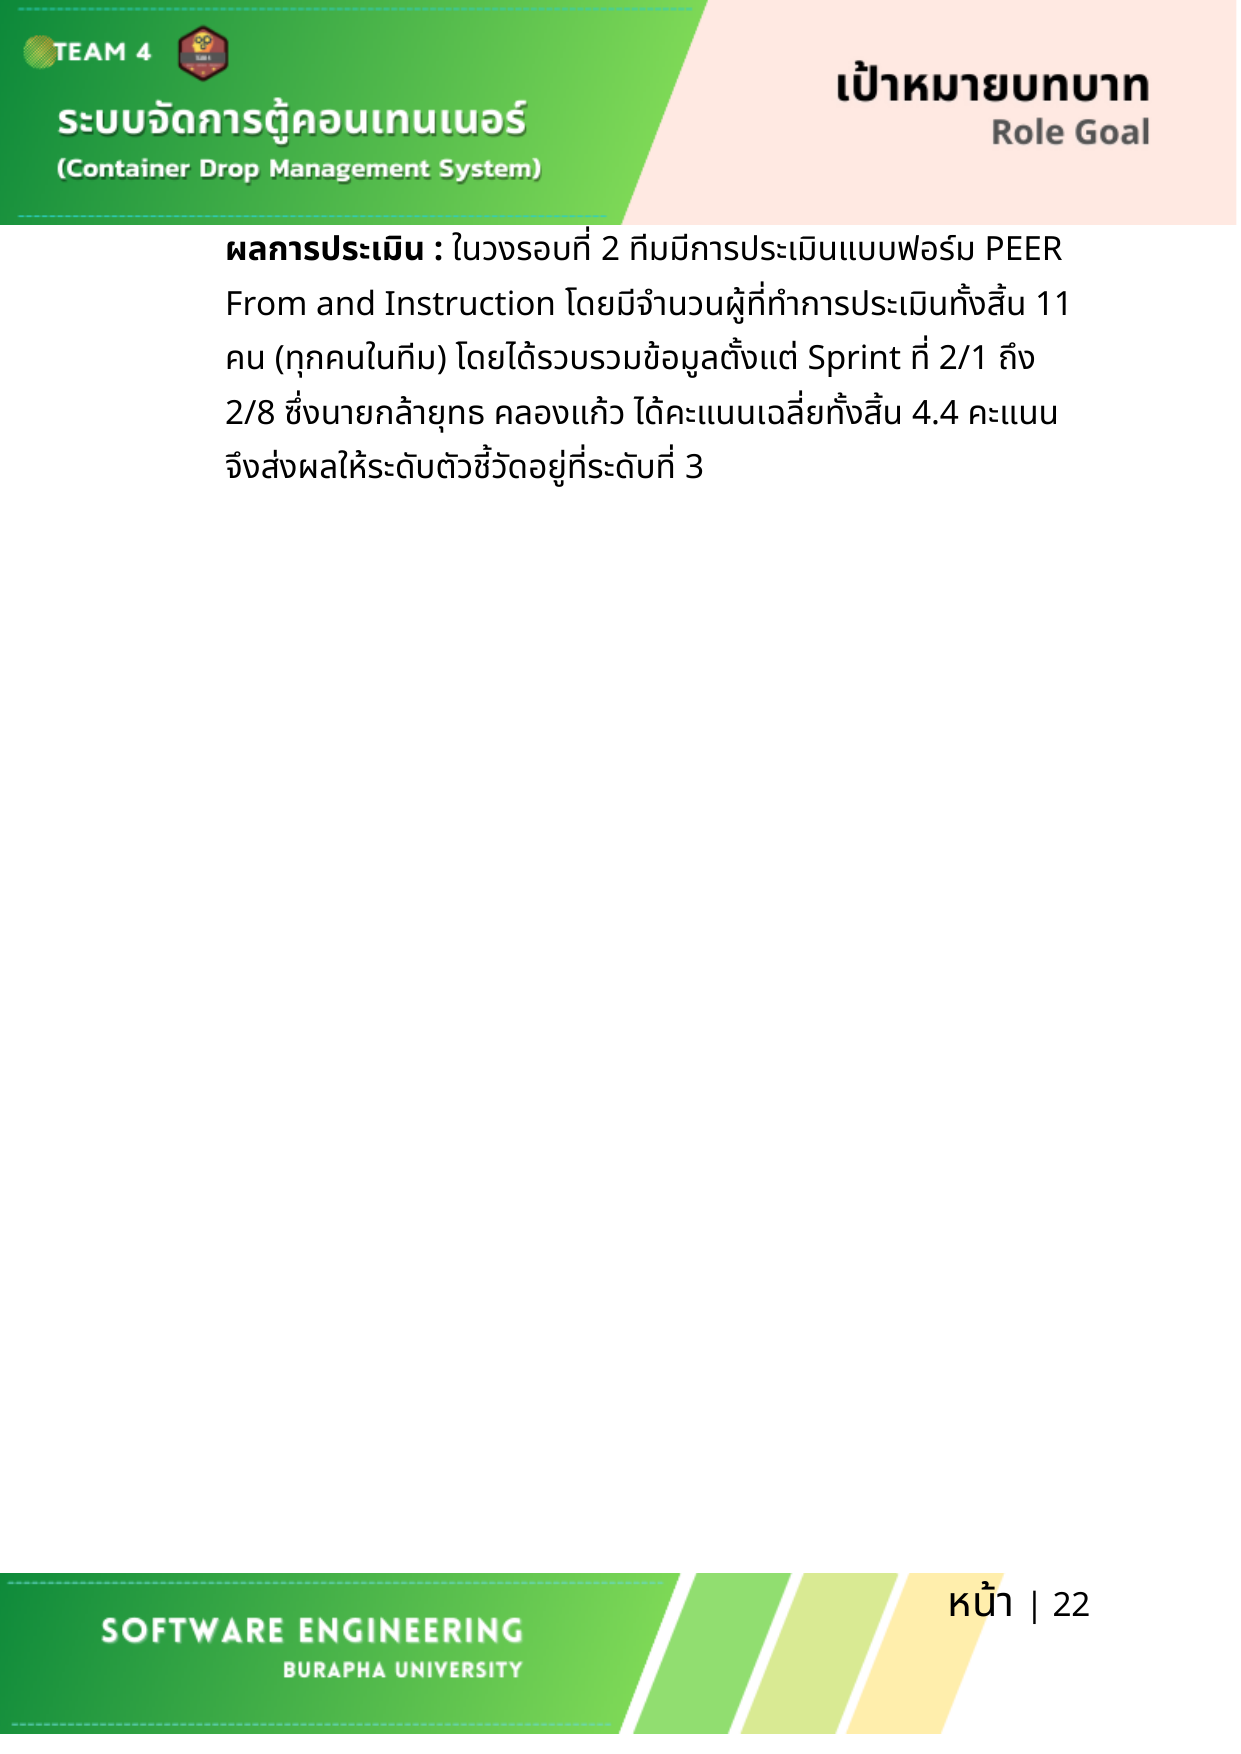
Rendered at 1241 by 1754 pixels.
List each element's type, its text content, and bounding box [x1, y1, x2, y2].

picture [0, 1573, 1241, 1734]
picture [0, 0, 1237, 225]
text ผลการประเมิน : ในวงรอบที่ 2 ทีมมีการประเมินแบบฟอร์ม PEER From and Instruction โดยมีจำนวนผู้ที่ทำการประเมินทั้งสิ้น 11 คน (ทุกคนในทีม) โดยได้รวบรวมข้อมูลตั้งแต่ Sprint ที่ 2/1 ถึง 2/8 ซึ่งนายกล้ายุทธ คลองแก้ว ได้คะแนนเฉลี่ยทั้งสิ้น 4.4 คะแนน จึงส่งผลให้ระดับตัวชี้วัดอยู่ที่ระดับที่ 3 [225, 225, 1090, 494]
